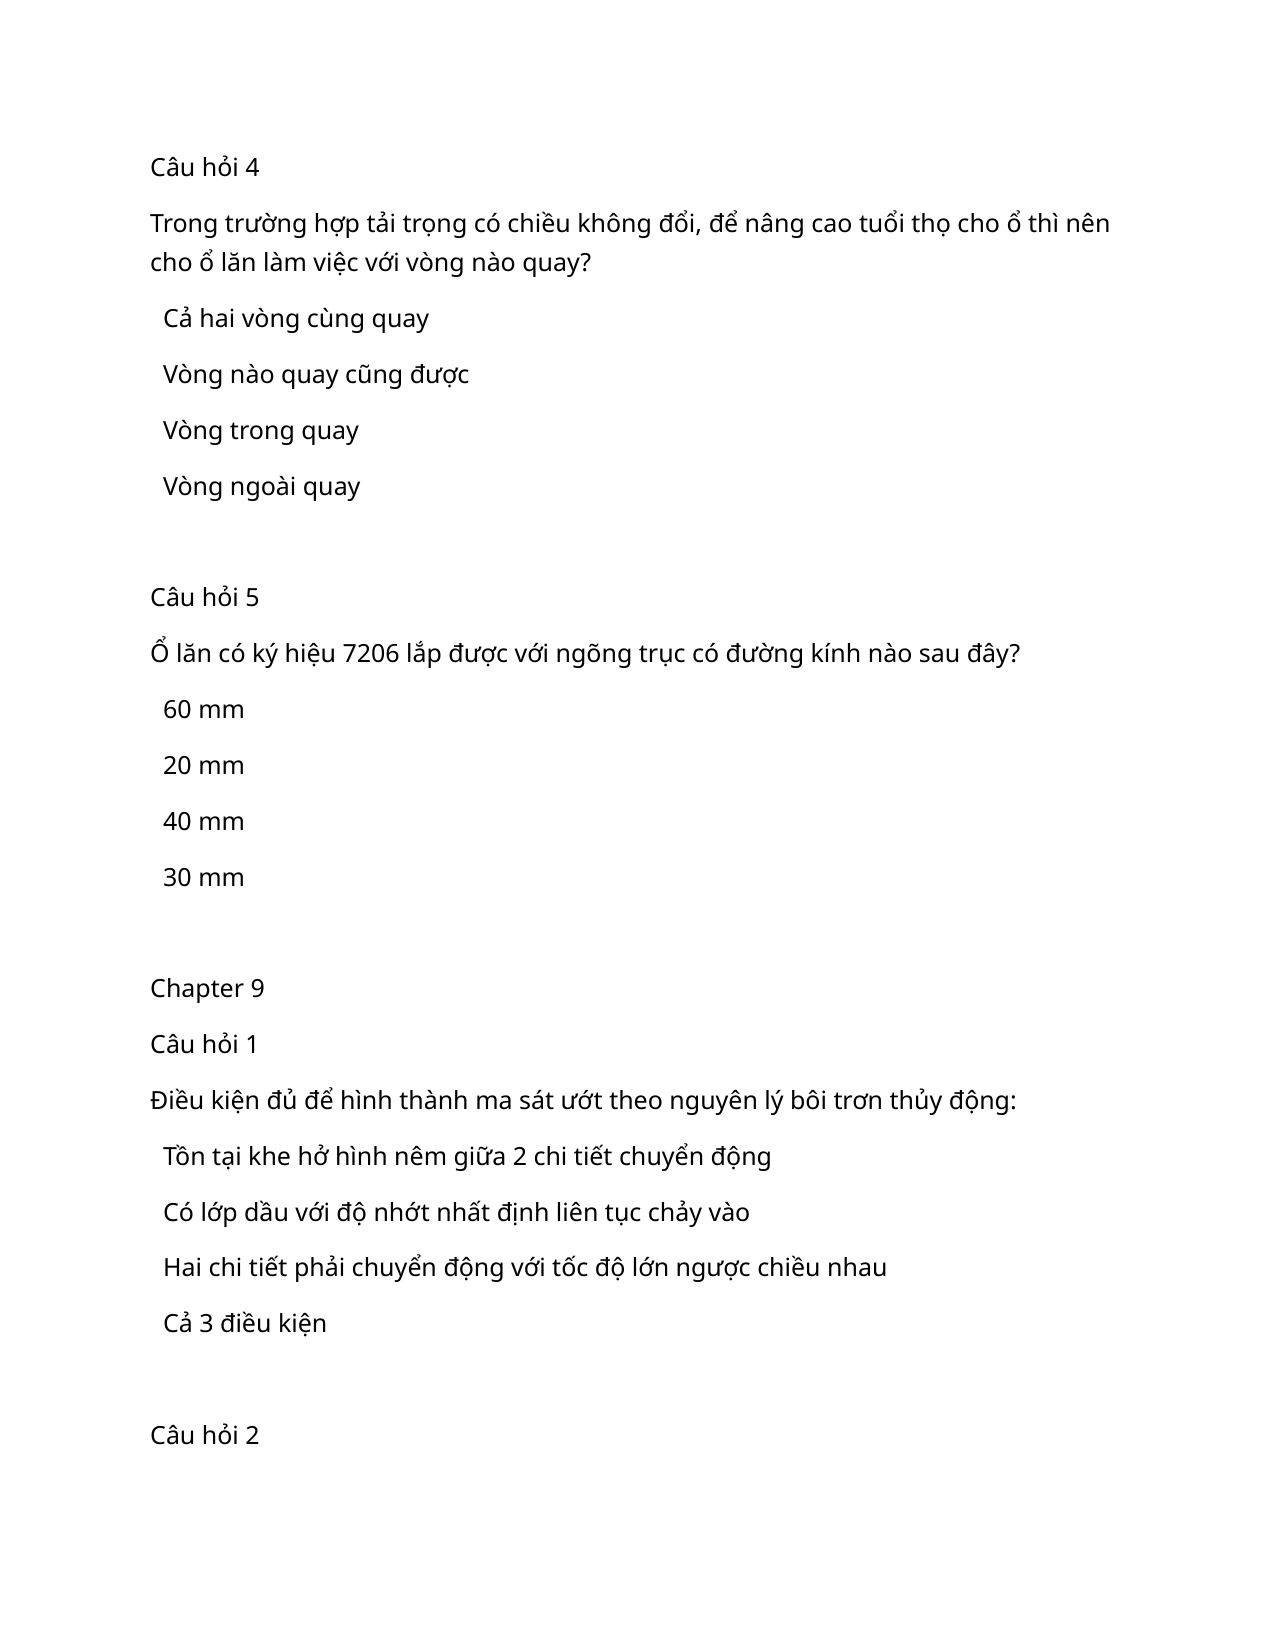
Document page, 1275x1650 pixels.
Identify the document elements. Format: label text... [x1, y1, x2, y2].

text Câu hỏi 5 [150, 580, 1125, 614]
text 30 mm [150, 859, 1125, 893]
text 60 mm [150, 692, 1125, 726]
text Vòng nào quay cũng được [150, 357, 1125, 391]
text Tồn tại khe hở hình nêm giữa 2 chi tiết chuyển động [150, 1138, 1125, 1172]
text Cả hai vòng cùng quay [150, 301, 1125, 335]
text Trong trường hợp tải trọng có chiều không đổi, để nâng cao tuổi thọ cho ổ thì nên cho ổ lăn làm việc với vòng nào quay? [150, 206, 1125, 279]
text Câu hỏi 1 [150, 1027, 1125, 1061]
text Điều kiện đủ để hình thành ma sát ướt theo nguyên lý bôi trơn thủy động: [150, 1082, 1125, 1117]
text Hai chi tiết phải chuyển động với tốc độ lớn ngược chiều nhau [150, 1250, 1125, 1284]
text 20 mm [150, 747, 1125, 782]
text Vòng trong quay [150, 412, 1125, 447]
text Chapter 9 [150, 971, 1125, 1005]
text 40 mm [150, 803, 1125, 837]
text Câu hỏi 2 [150, 1417, 1125, 1452]
text Vòng ngoài quay [150, 468, 1125, 502]
text Ổ lăn có ký hiệu 7206 lắp được với ngõng trục có đường kính nào sau đây? [150, 636, 1125, 670]
text Có lớp dầu với độ nhớt nhất định liên tục chảy vào [150, 1194, 1125, 1228]
text Câu hỏi 4 [150, 150, 1125, 184]
text Cả 3 điều kiện [150, 1306, 1125, 1340]
